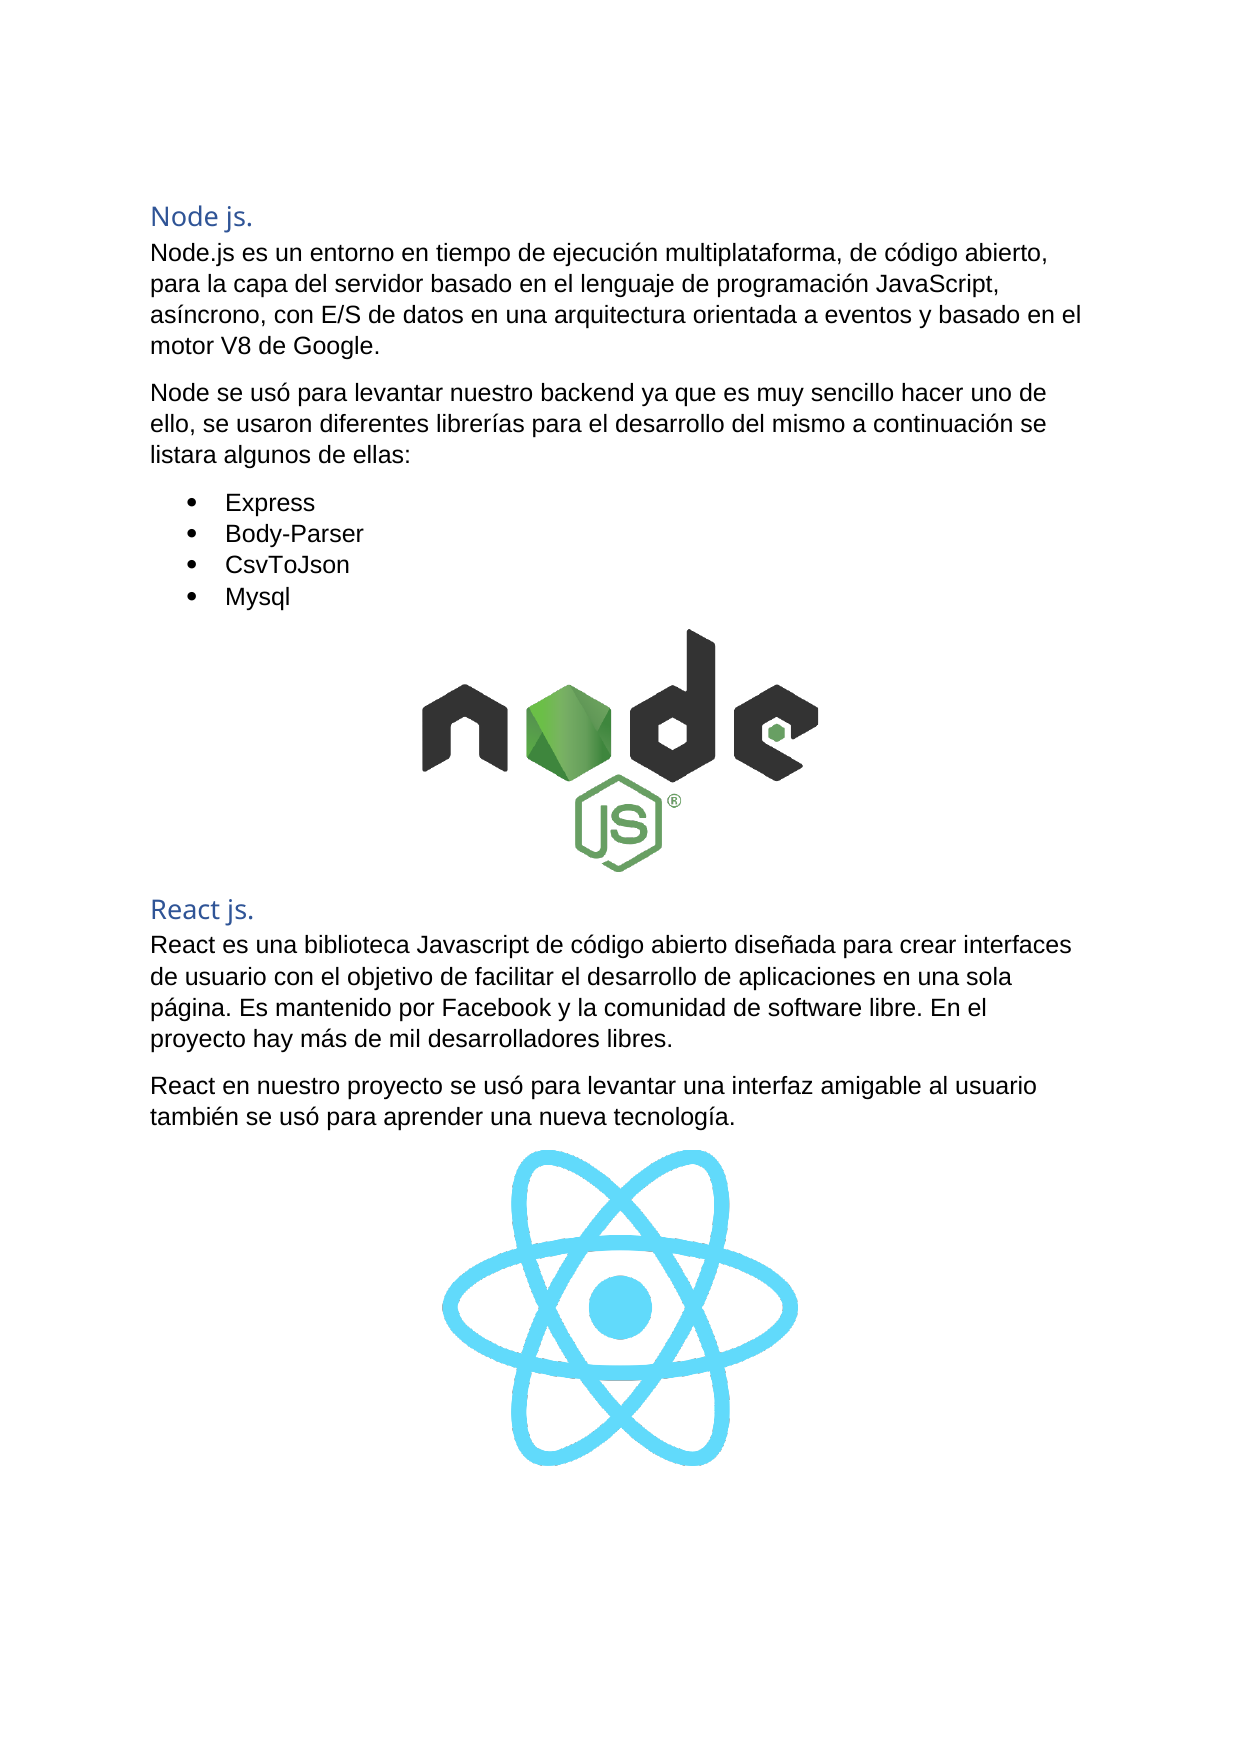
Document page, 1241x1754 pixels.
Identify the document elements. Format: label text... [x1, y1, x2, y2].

text React es una biblioteca Javascript de código abierto diseñada para crear interfaces de usuario con el objetivo de facilitar el desarrollo de aplicaciones en una sola página. Es mantenido por Facebook y la comunidad de software libre. En el proyecto hay más de mil desarrolladores libres. [150, 930, 1090, 1052]
subtitle Node js. [150, 198, 1090, 234]
text Node.js es un entorno en tiempo de ejecución multiplataforma, de código abierto, para la capa del servidor basado en el lenguaje de programación JavaScript, asíncrono, con E/S de datos en una arquitectura orientada a eventos y basado en el motor V8 de Google. [150, 237, 1090, 359]
text Node se usó para levantar nuestro backend ya que es muy sencillo hacer uno de ello, se usaron diferentes librerías para el desarrollo del mismo a continuación se listara algunos de ellas: [150, 378, 1090, 469]
list CsvToJson [187, 550, 1090, 579]
subtitle React js. [150, 891, 1090, 927]
list Mysql [187, 582, 1090, 610]
text React en nuestro proyecto se usó para levantar una interfaz amigable al usuario también se usó para aprender una nueva tecnología. [150, 1071, 1090, 1131]
picture [438, 1150, 802, 1466]
picture [422, 629, 819, 872]
list Body-Parser [187, 519, 1090, 548]
list Express [187, 488, 1090, 517]
